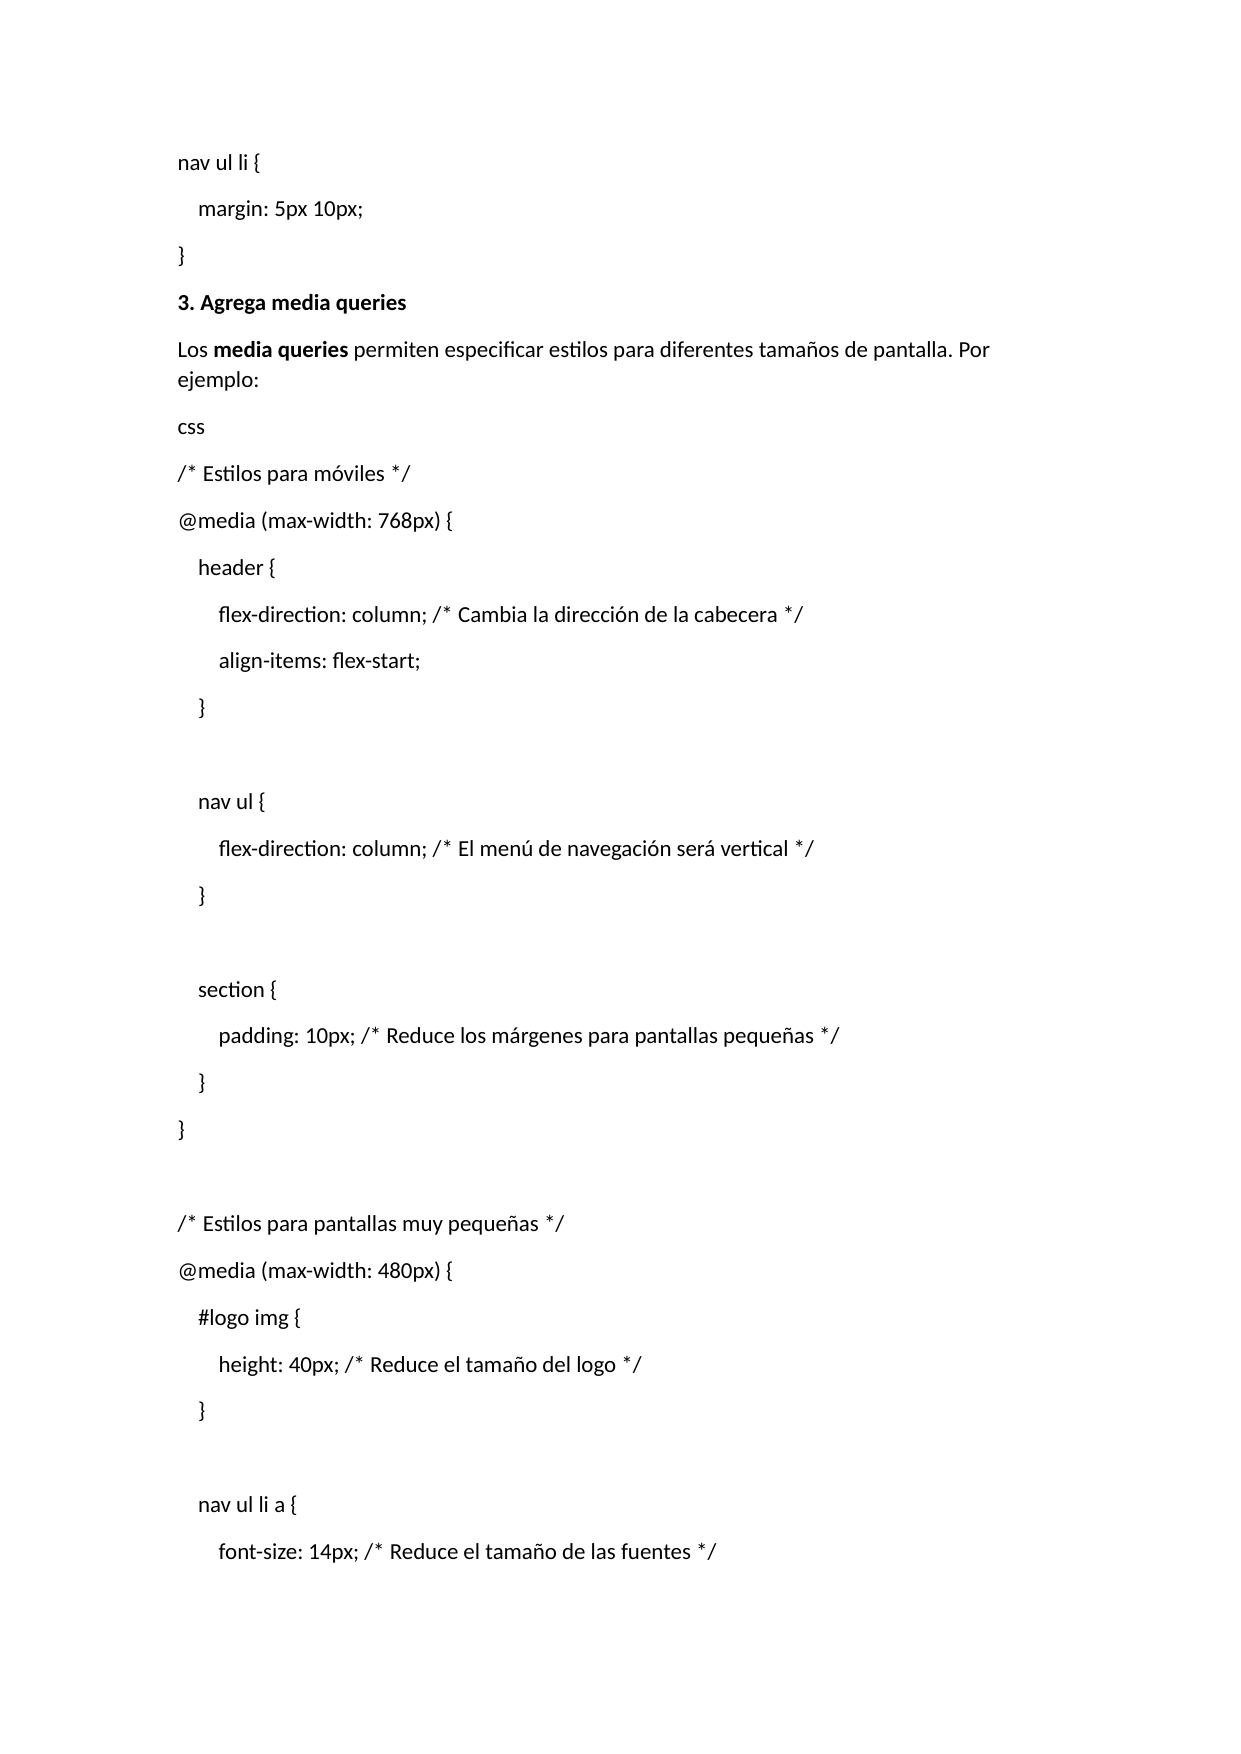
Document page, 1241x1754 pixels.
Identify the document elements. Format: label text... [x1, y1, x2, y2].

text /* Estilos para pantallas muy pequeñas */ [177, 1209, 1063, 1237]
text @media (max-width: 480px) { [177, 1256, 1063, 1284]
text height: 40px; /* Reduce el tamaño del logo */ [177, 1350, 1063, 1378]
text } [177, 693, 1063, 721]
text nav ul li { [177, 148, 1063, 176]
text #logo img { [177, 1303, 1063, 1331]
text flex-direction: column; /* El menú de navegación será vertical */ [177, 834, 1063, 862]
text css [177, 412, 1063, 440]
text nav ul { [177, 787, 1063, 815]
text flex-direction: column; /* Cambia la dirección de la cabecera */ [177, 600, 1063, 628]
text 3. Agrega media queries [177, 288, 1063, 316]
text /* Estilos para móviles */ [177, 459, 1063, 487]
text } [177, 241, 1063, 269]
text align-items: flex-start; [177, 647, 1063, 674]
text margin: 5px 10px; [177, 194, 1063, 222]
text } [177, 881, 1063, 909]
text } [177, 1397, 1063, 1424]
text } [177, 1115, 1063, 1143]
text section { [177, 975, 1063, 1003]
text Los media queries permiten especificar estilos para diferentes tamaños de pantalla. Por ejemplo: [177, 335, 1063, 393]
text header { [177, 553, 1063, 581]
text font-size: 14px; /* Reduce el tamaño de las fuentes */ [177, 1537, 1063, 1565]
text padding: 10px; /* Reduce los márgenes para pantallas pequeñas */ [177, 1022, 1063, 1049]
text nav ul li a { [177, 1490, 1063, 1518]
text } [177, 1068, 1063, 1096]
text @media (max-width: 768px) { [177, 506, 1063, 534]
